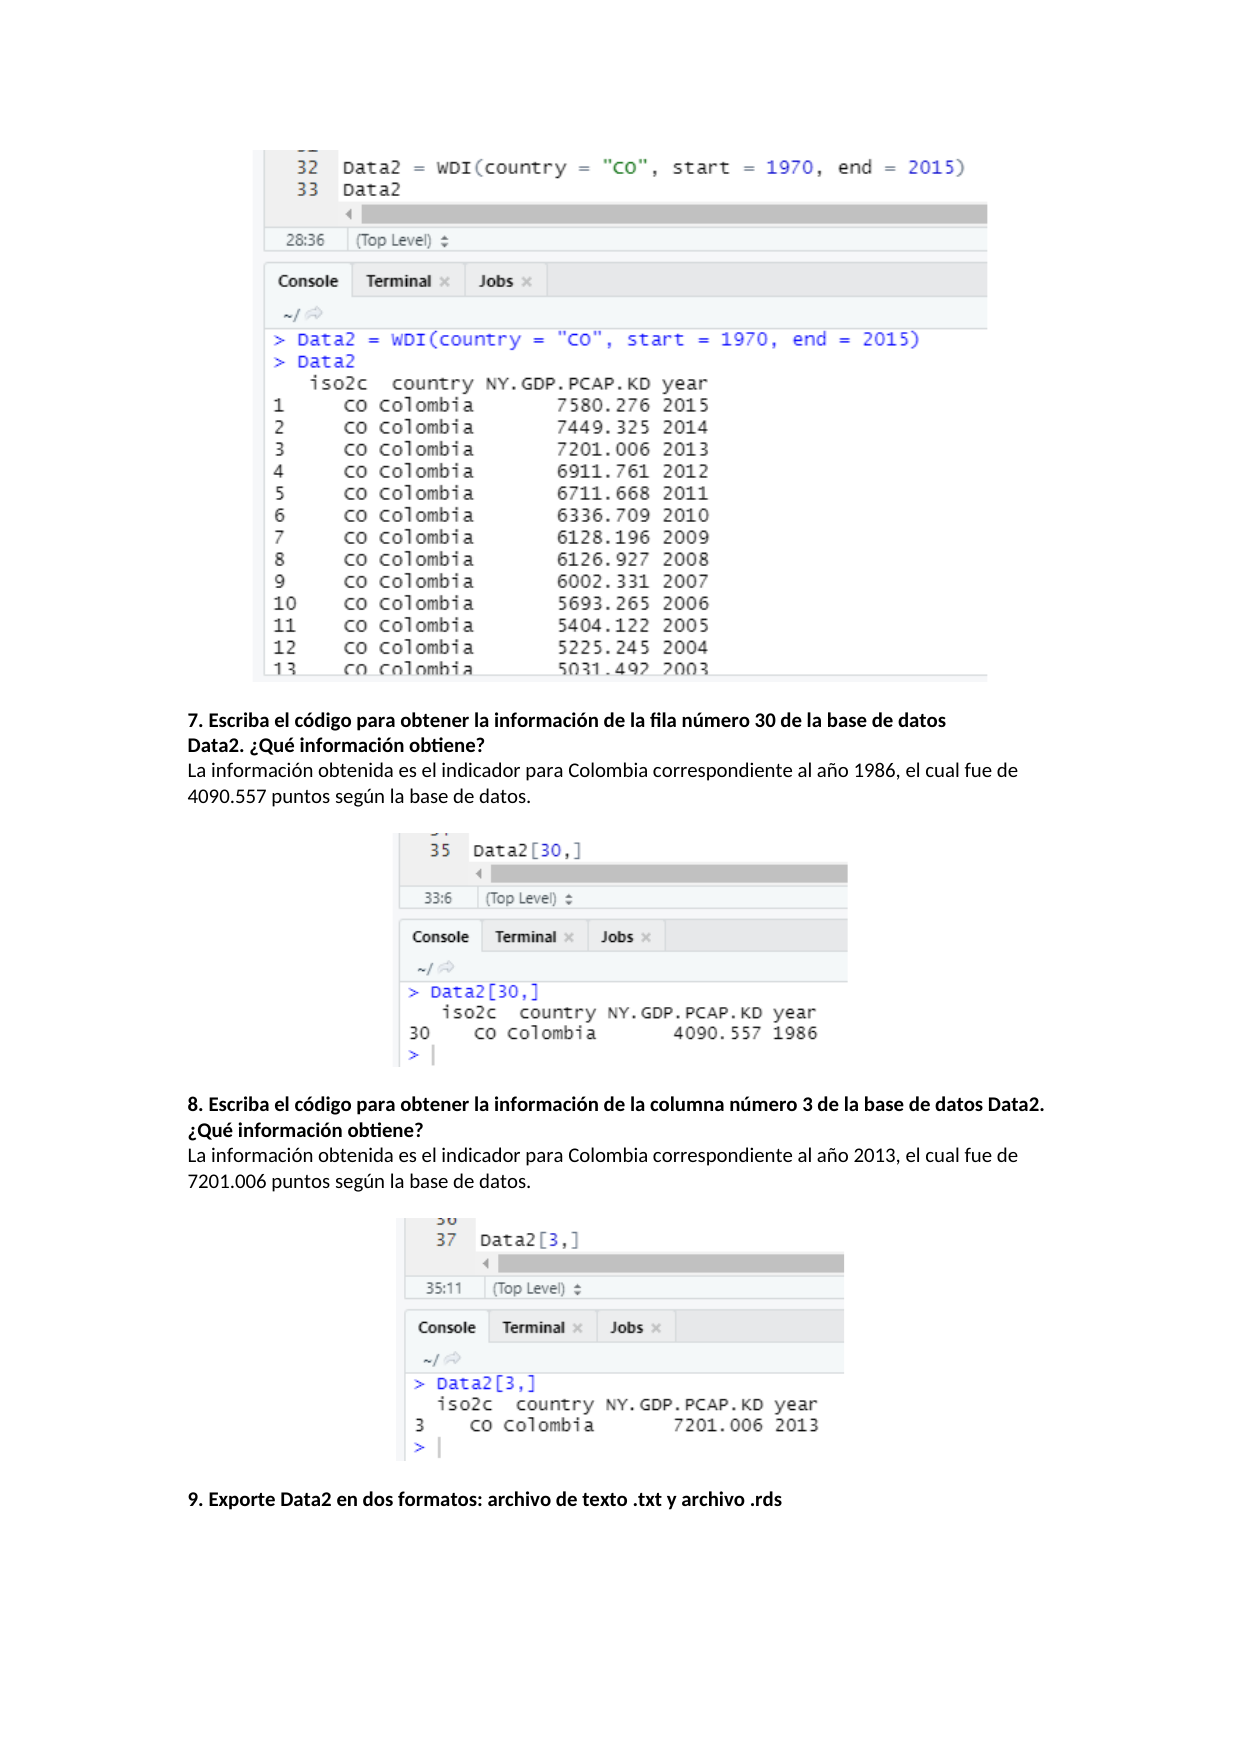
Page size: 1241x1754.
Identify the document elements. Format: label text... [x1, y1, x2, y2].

picture [252, 150, 988, 682]
list La información obtenida es el indicador para Colombia correspondiente al año 1986, el cual fue de 4090.557 puntos según la base de datos. [187, 758, 1053, 808]
list Escriba el código para obtener la información de la fila número 30 de la base de datos [187, 707, 1053, 732]
picture [396, 1218, 845, 1461]
picture [392, 833, 848, 1067]
list Data2. ¿Qué información obtiene? [187, 732, 1053, 758]
list La información obtenida es el indicador para Colombia correspondiente al año 2013, el cual fue de 7201.006 puntos según la base de datos. [187, 1142, 1053, 1193]
list Exporte Data2 en dos formatos: archivo de texto .txt y archivo .rds [187, 1486, 1053, 1512]
list Escriba el código para obtener la información de la columna número 3 de la base de datos Data2. ¿Qué información obtiene? [187, 1092, 1053, 1142]
